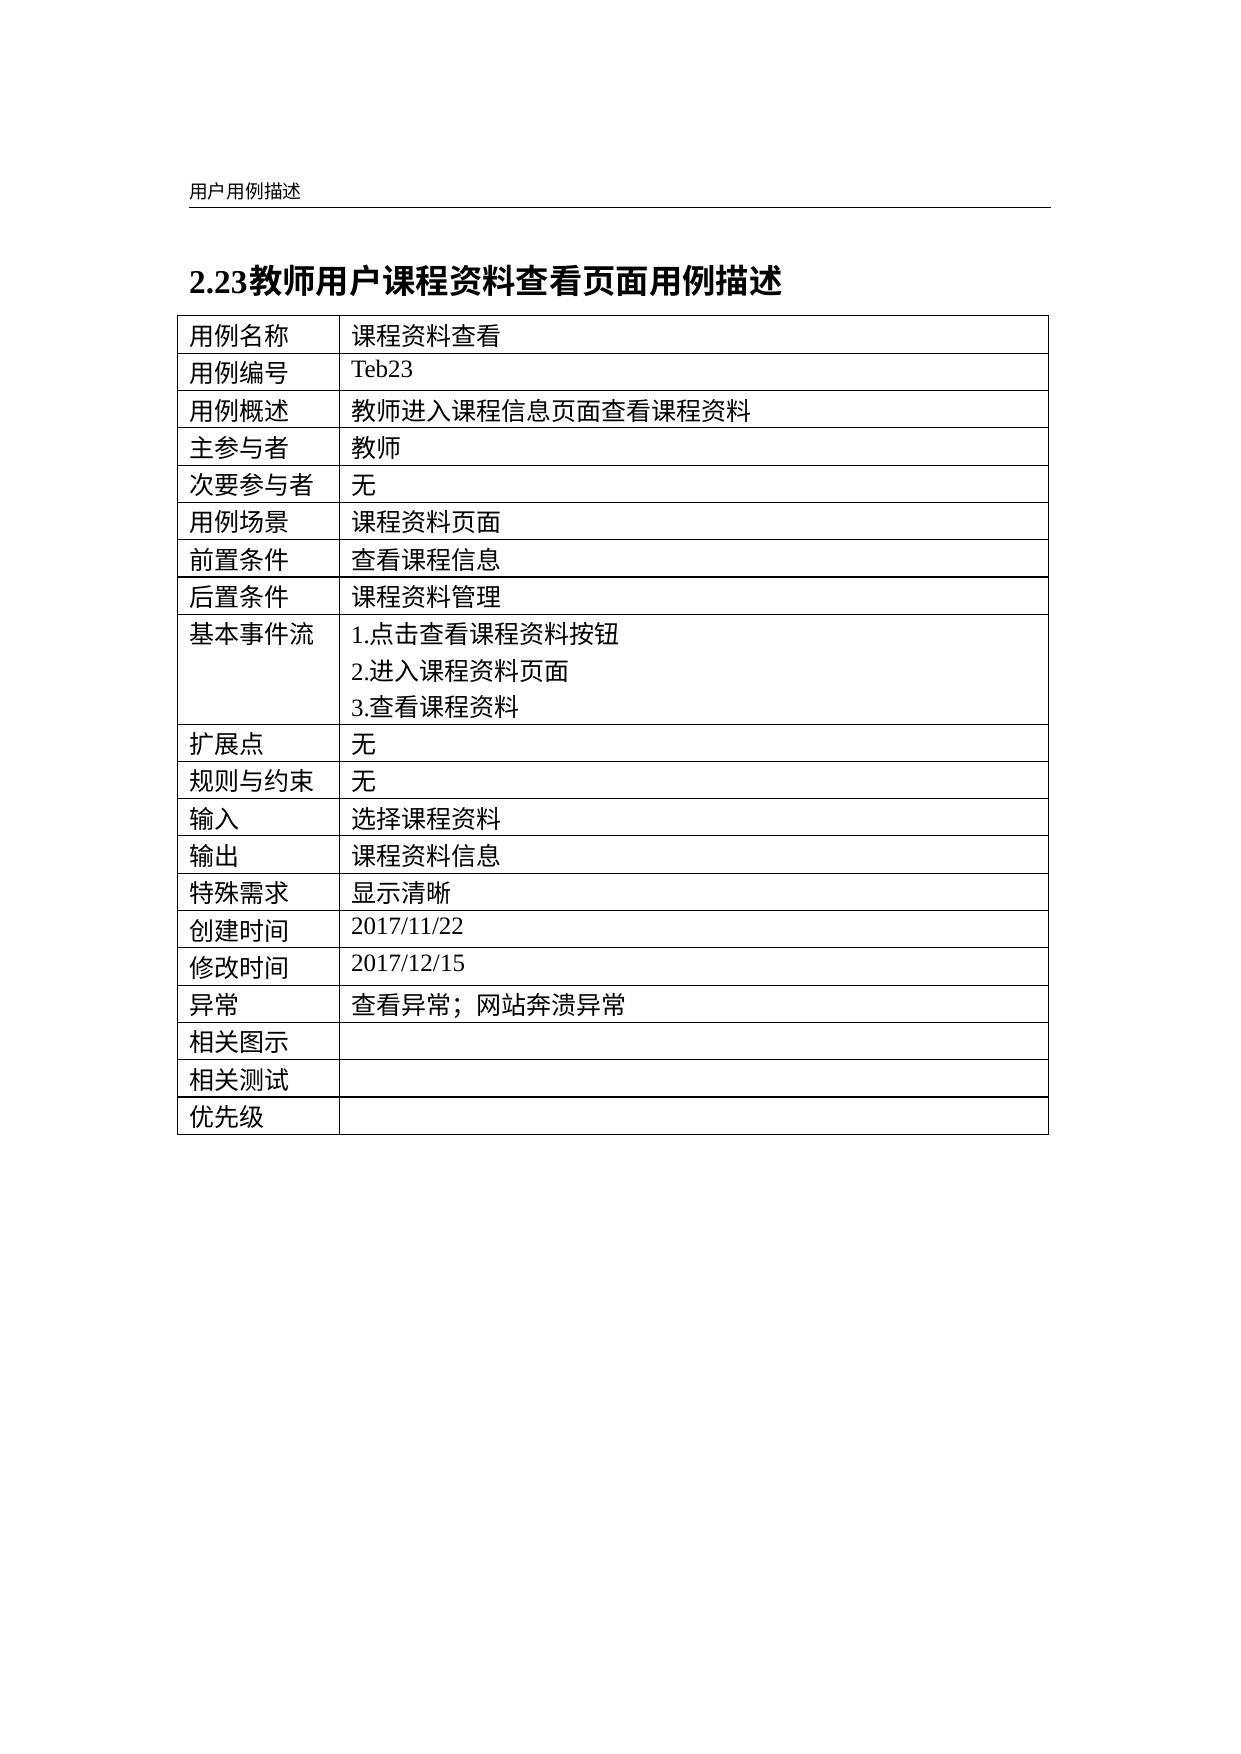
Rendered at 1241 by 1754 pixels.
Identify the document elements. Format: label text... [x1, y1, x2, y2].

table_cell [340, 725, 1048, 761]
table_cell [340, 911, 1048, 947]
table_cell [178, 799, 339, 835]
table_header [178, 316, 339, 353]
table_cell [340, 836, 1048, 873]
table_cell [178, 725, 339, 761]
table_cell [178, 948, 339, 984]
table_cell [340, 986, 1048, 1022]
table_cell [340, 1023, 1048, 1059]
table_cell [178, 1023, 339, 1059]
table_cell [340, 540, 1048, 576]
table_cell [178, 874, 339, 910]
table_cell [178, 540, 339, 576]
subtitle 教师用户课程资料查看页面用例描述 [189, 254, 1051, 303]
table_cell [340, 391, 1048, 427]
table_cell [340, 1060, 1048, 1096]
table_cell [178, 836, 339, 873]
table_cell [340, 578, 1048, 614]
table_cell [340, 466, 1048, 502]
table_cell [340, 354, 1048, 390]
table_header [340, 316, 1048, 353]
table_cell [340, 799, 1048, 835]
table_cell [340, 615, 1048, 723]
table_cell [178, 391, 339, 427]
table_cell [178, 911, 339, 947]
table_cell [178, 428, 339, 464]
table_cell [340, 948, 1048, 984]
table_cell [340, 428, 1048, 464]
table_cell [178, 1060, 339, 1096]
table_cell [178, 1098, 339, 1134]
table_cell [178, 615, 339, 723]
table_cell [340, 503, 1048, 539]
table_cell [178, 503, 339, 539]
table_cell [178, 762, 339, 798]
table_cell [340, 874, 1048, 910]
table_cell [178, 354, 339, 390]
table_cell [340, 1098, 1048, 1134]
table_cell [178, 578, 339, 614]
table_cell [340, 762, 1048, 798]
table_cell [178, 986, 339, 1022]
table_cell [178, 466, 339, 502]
